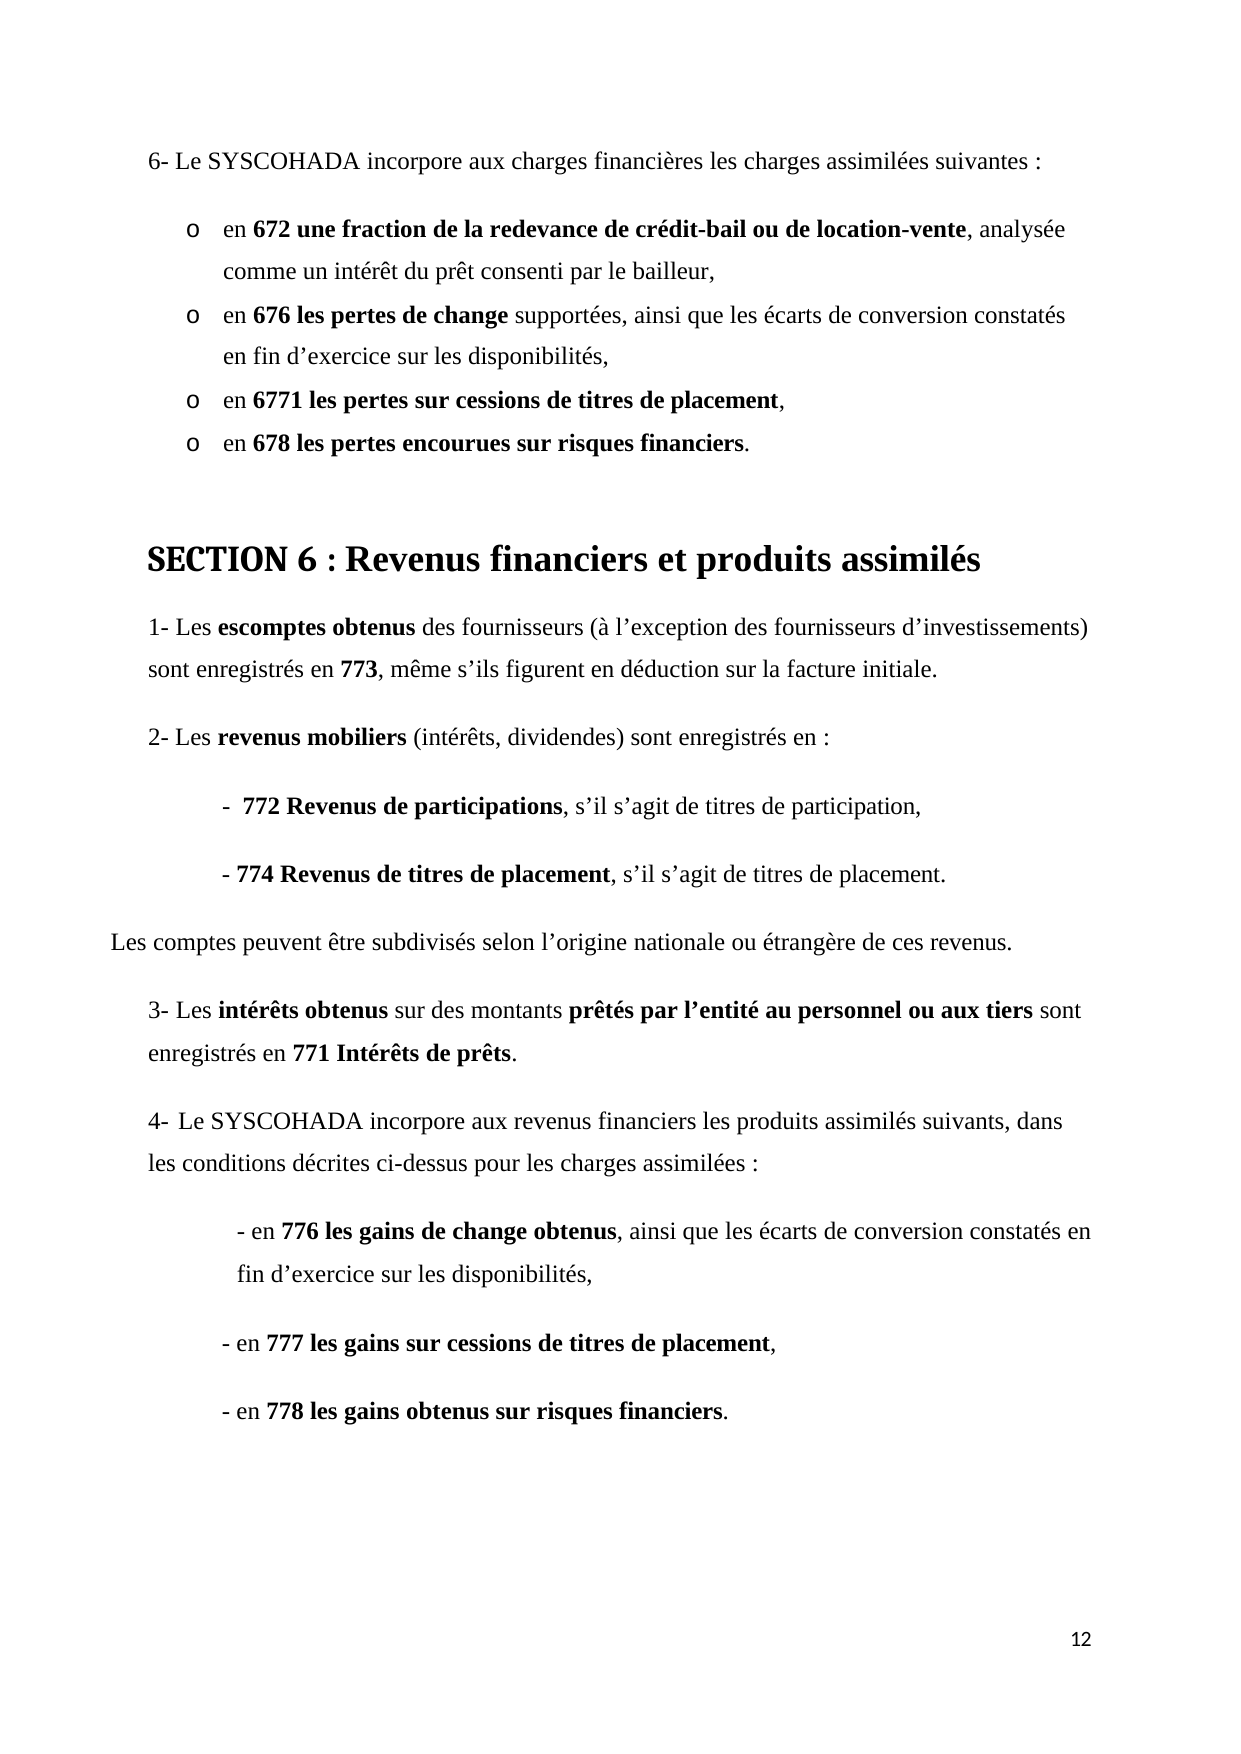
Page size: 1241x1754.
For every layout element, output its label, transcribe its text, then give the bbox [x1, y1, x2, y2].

list en 672 une fraction de la redevance de crédit-bail ou de location-vente, analysée comme un intérêt du prêt consenti par le bailleur, [185, 214, 1093, 285]
list 772 Revenus de participations, s’il s’agit de titres de participation, [222, 791, 1107, 819]
list en 777 les gains sur cessions de titres de placement, [222, 1328, 1107, 1357]
list en 676 les pertes de change supportées, ainsi que les écarts de conversion constatés en fin d’exercice sur les disponibilités, [185, 300, 1093, 370]
text Les comptes peuvent être subdivisés selon l’origine nationale ou étrangère de ces revenus. [110, 927, 1107, 955]
list en 778 les gains obtenus sur risques financiers. [222, 1396, 1107, 1425]
list Le SYSCOHADA incorpore aux charges financières les charges assimilées suivantes : [148, 146, 1107, 174]
list Les intérêts obtenus sur des montants prêtés par l’entité au personnel ou aux tiers sont enregistrés en 771 Intérêts de prêts. [148, 995, 1093, 1067]
list Les escomptes obtenus des fournisseurs (à l’exception des fournisseurs d’investissements) sont enregistrés en 773, même s’ils figurent en déduction sur la facture initiale. [148, 612, 1093, 683]
list en 776 les gains de change obtenus, ainsi que les écarts de conversion constatés en fin d’exercice sur les disponibilités, [237, 1216, 1093, 1288]
list Les revenus mobiliers (intérêts, dividendes) sont enregistrés en : [148, 722, 1107, 751]
list 774 Revenus de titres de placement, s’il s’agit de titres de placement. [222, 859, 1107, 887]
list Le SYSCOHADA incorpore aux revenus financiers les produits assimilés suivants, dans les conditions décrites ci-dessus pour les charges assimilées : [148, 1106, 1093, 1177]
text SECTION 6 : Revenus financiers et produits assimilés [148, 536, 1107, 580]
list en 678 les pertes encourues sur risques financiers. [185, 428, 1107, 459]
list en 6771 les pertes sur cessions de titres de placement, [185, 385, 1107, 416]
